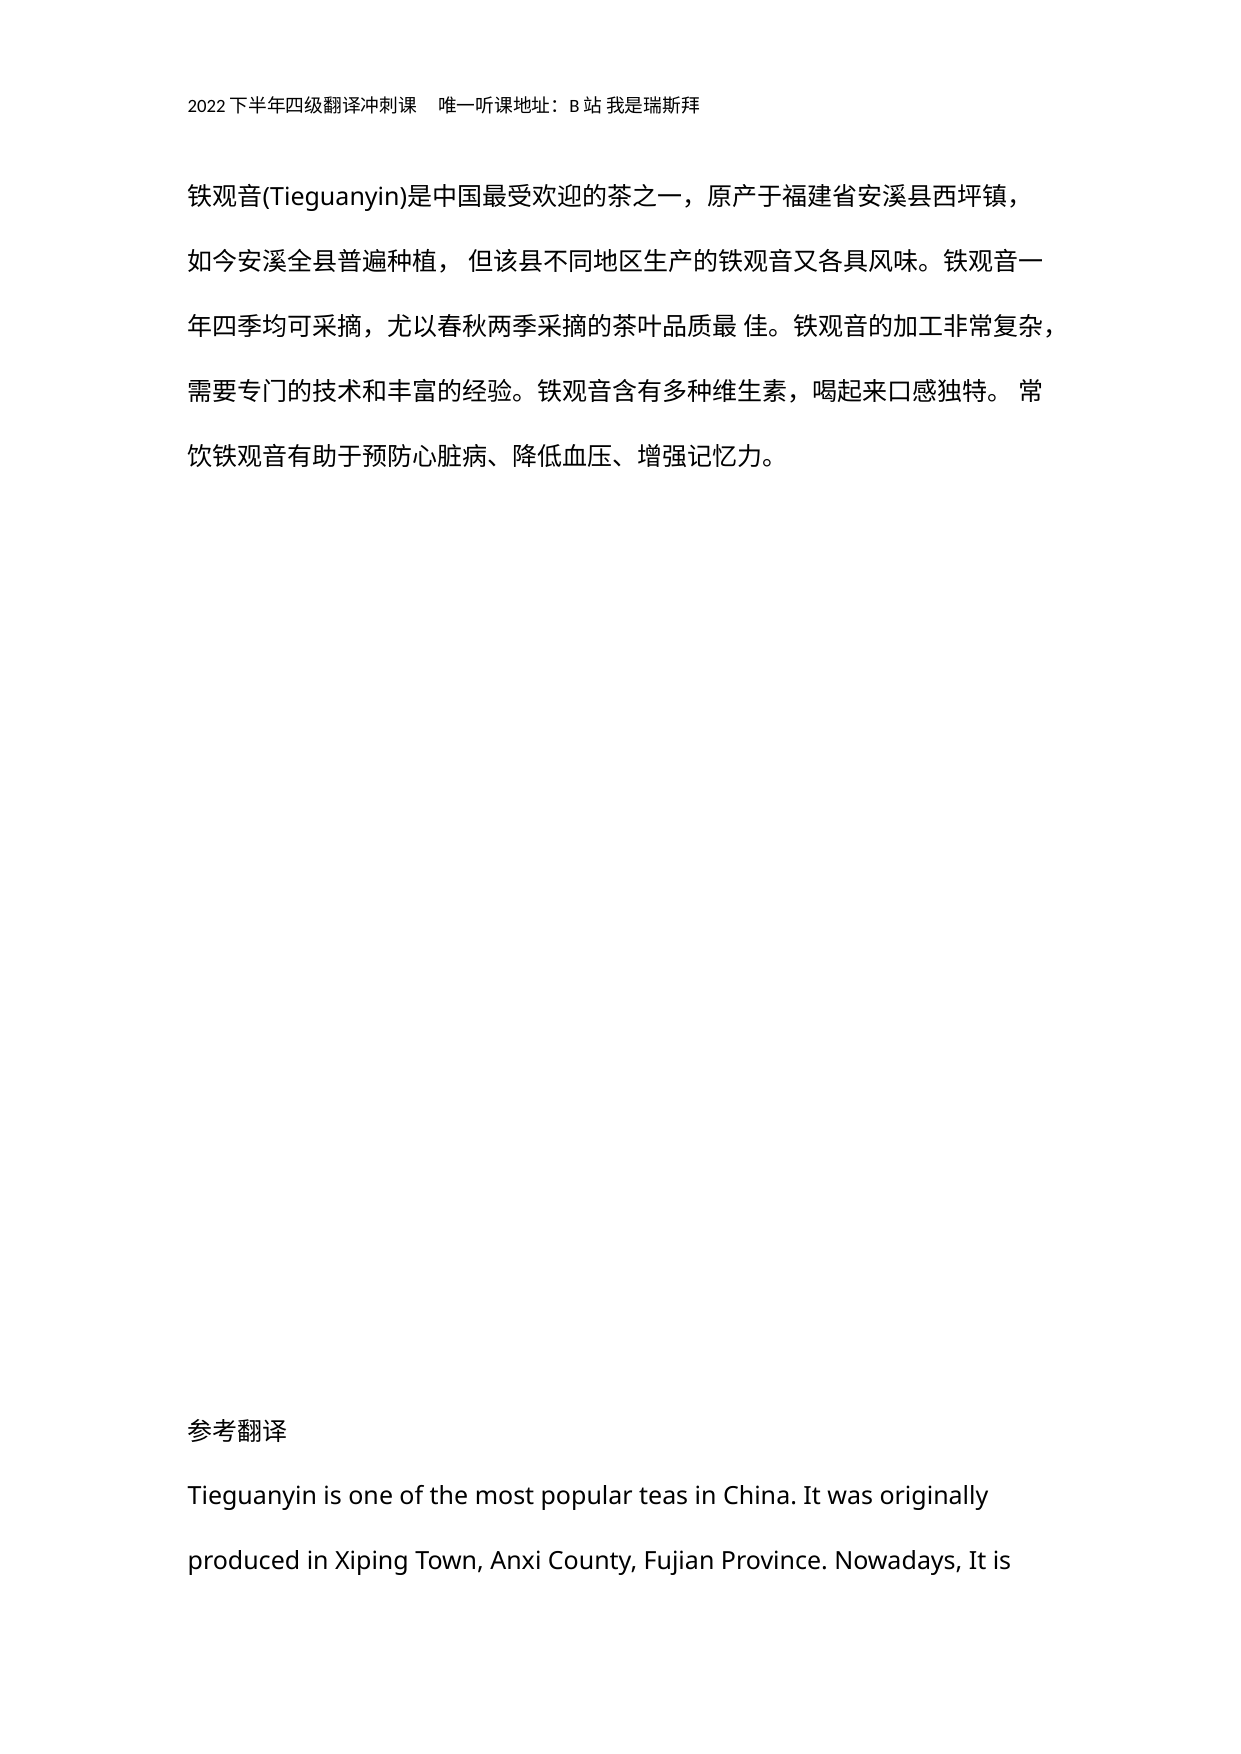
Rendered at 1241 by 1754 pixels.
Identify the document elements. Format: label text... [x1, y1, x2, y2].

text 参考翻译 [187, 1397, 1053, 1462]
text 铁观音(Tieguanyin)是中国最受欢迎的茶之一，原产于福建省安溪县西坪镇，如今安溪全县普遍种植， 但该县不同地区生产的铁观音又各具风味。铁观音一年四季均可采摘，尤以春秋两季采摘的茶叶品质最 佳。铁观音的加工非常复杂，需要专门的技术和丰富的经验。铁观音含有多种维生素，喝起来口感独特。 常饮铁观音有助于预防心脏病、降低血压、增强记忆力。 [187, 162, 1053, 487]
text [187, 1462, 1053, 1592]
